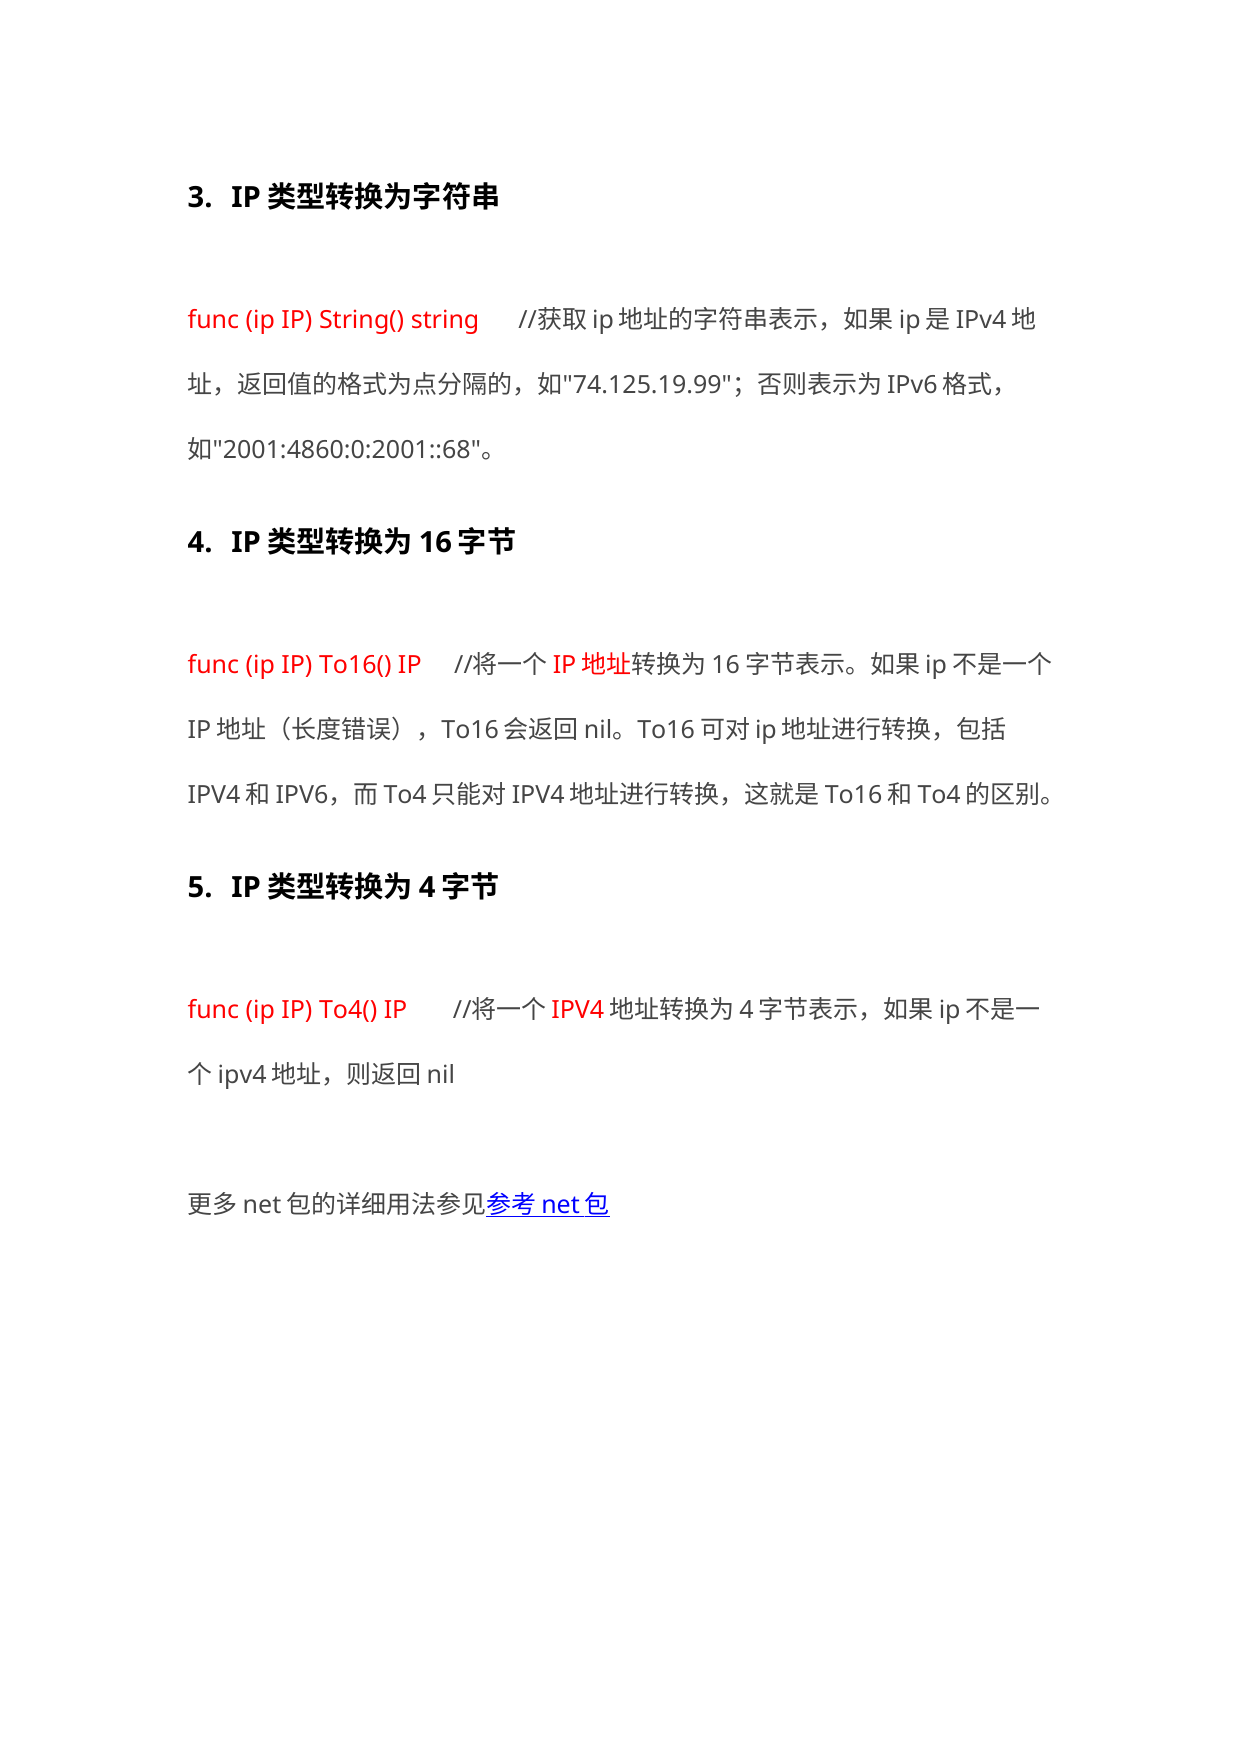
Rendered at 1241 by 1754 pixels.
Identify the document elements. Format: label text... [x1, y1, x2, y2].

subtitle IP类型转换为4字节 [187, 852, 1053, 917]
text func (ip IP) To16() IP //将一个IP地址转换为16字节表示。如果ip不是一个IP地址（长度错误），To16会返回nil。To16可对ip地址进行转换，包括IPV4和IPV6，而To4只能对IPV4地址进行转换，这就是To16和To4的区别。 [187, 630, 1053, 825]
text 更多net包的详细用法参见参考net包 [187, 1170, 1053, 1235]
text func (ip IP) String() string //获取ip地址的字符串表示，如果ip是IPv4地址，返回值的格式为点分隔的，如"74.125.19.99"；否则表示为IPv6格式，如"2001:4860:0:2001::68"。 [187, 285, 1053, 480]
text func (ip IP) To4() IP //将一个IPV4地址转换为4字节表示，如果ip不是一个ipv4地址，则返回nil [187, 975, 1053, 1170]
subtitle IP类型转换为字符串 [187, 162, 1053, 227]
subtitle IP类型转换为16字节 [187, 507, 1053, 572]
